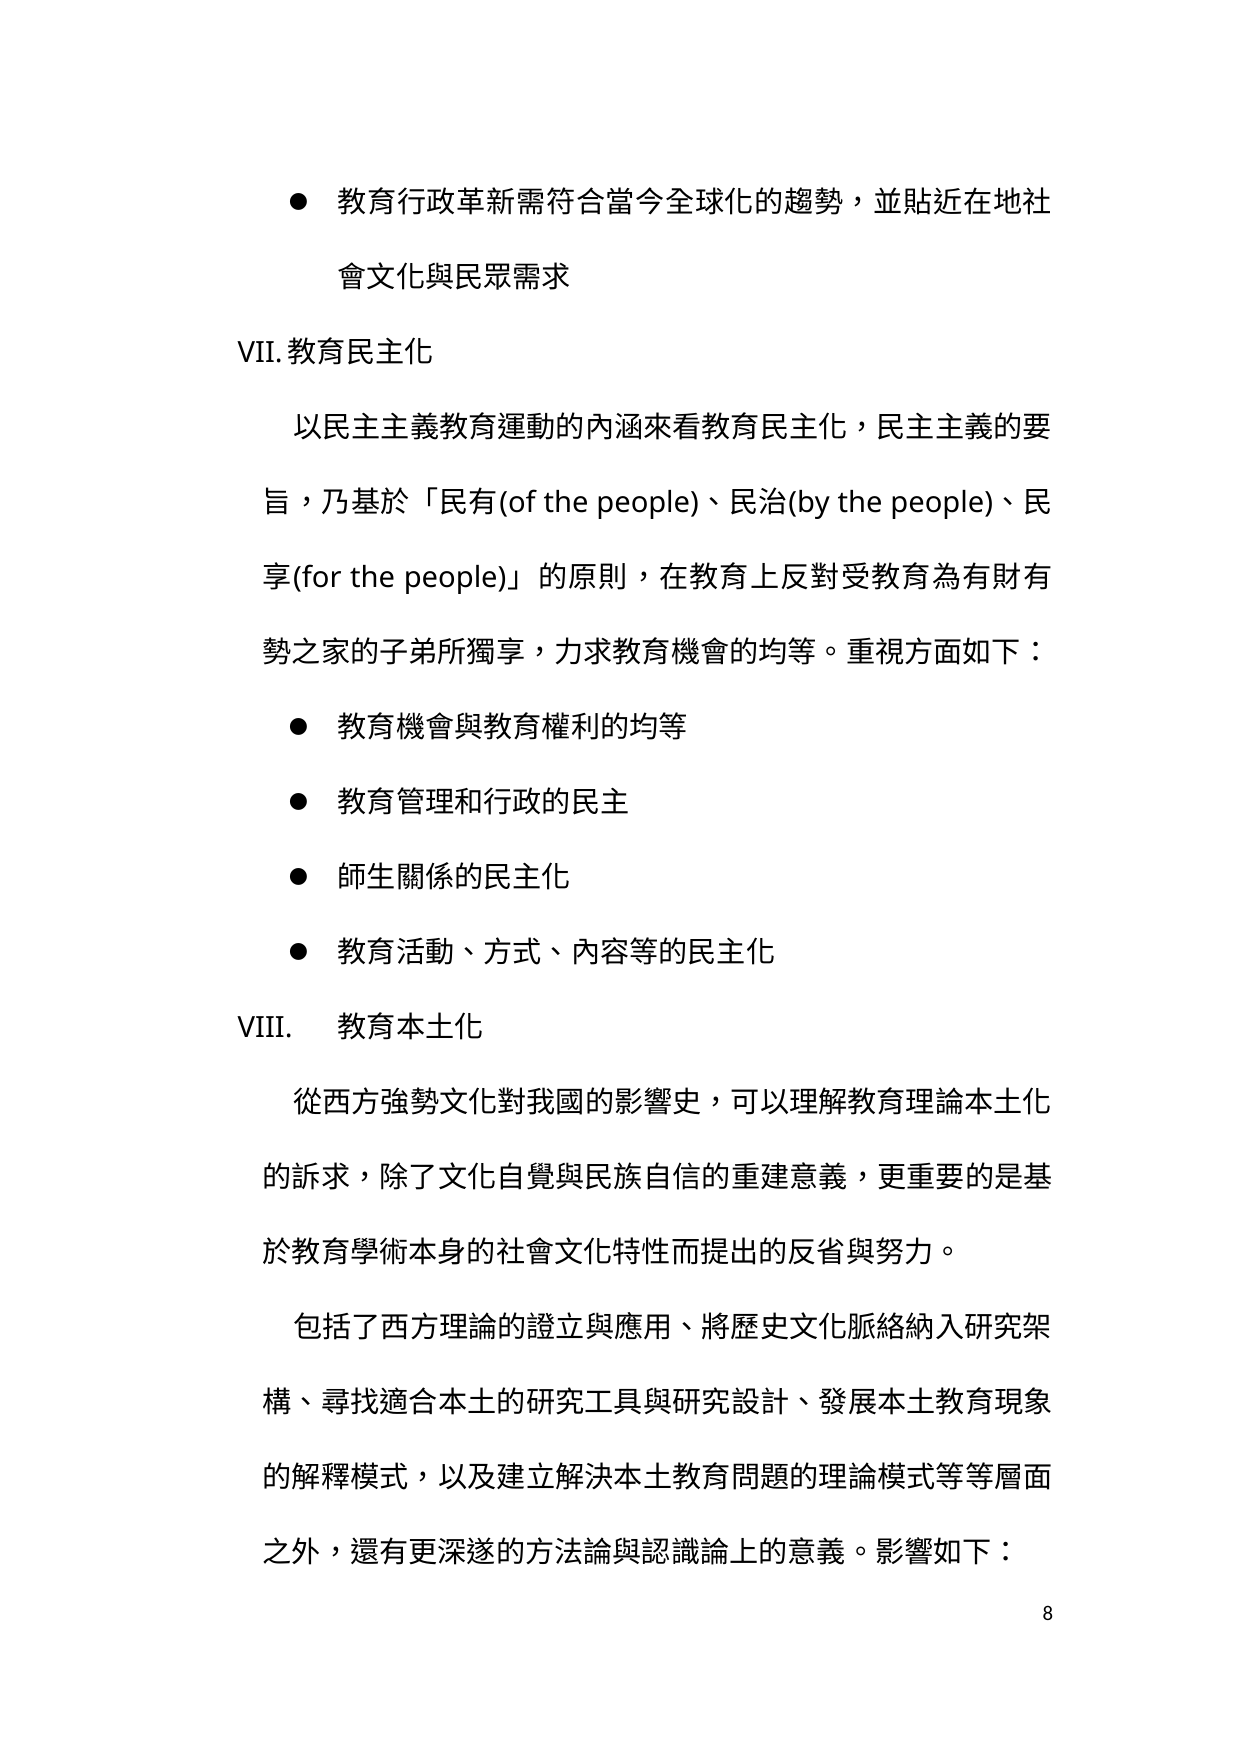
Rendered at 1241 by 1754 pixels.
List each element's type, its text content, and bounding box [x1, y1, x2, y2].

list 教育管理和行政的民主 [287, 762, 1053, 837]
list 教育民主化 [237, 312, 1053, 387]
list 教育機會與教育權利的均等 [287, 687, 1053, 762]
list 教育本土化 [237, 987, 1053, 1062]
list 從西方強勢文化對我國的影響史，可以理解教育理論本土化的訴求，除了文化自覺與民族自信的重建意義，更重要的是基於教育學術本身的社會文化特性而提出的反省與努力。 [262, 1062, 1053, 1287]
list 以民主主義教育運動的內涵來看教育民主化，民主主義的要旨，乃基於「民有(of the people)、民治(by the people)、民享(for the people)」的原則，在教育上反對受教育為有財有勢之家的子弟所獨享，力求教育機會的均等。重視方面如下： [262, 387, 1053, 687]
list 師生關係的民主化 [287, 837, 1053, 912]
list 教育行政革新需符合當今全球化的趨勢，並貼近在地社會文化與民眾需求 [287, 162, 1053, 312]
list 教育活動、方式、內容等的民主化 [287, 912, 1053, 987]
list 包括了西方理論的證立與應用、將歷史文化脈絡納入研究架構、尋找適合本土的研究工具與研究設計、發展本土教育現象的解釋模式，以及建立解決本土教育問題的理論模式等等層面之外，還有更深遂的方法論與認識論上的意義。影響如下： [262, 1287, 1053, 1587]
